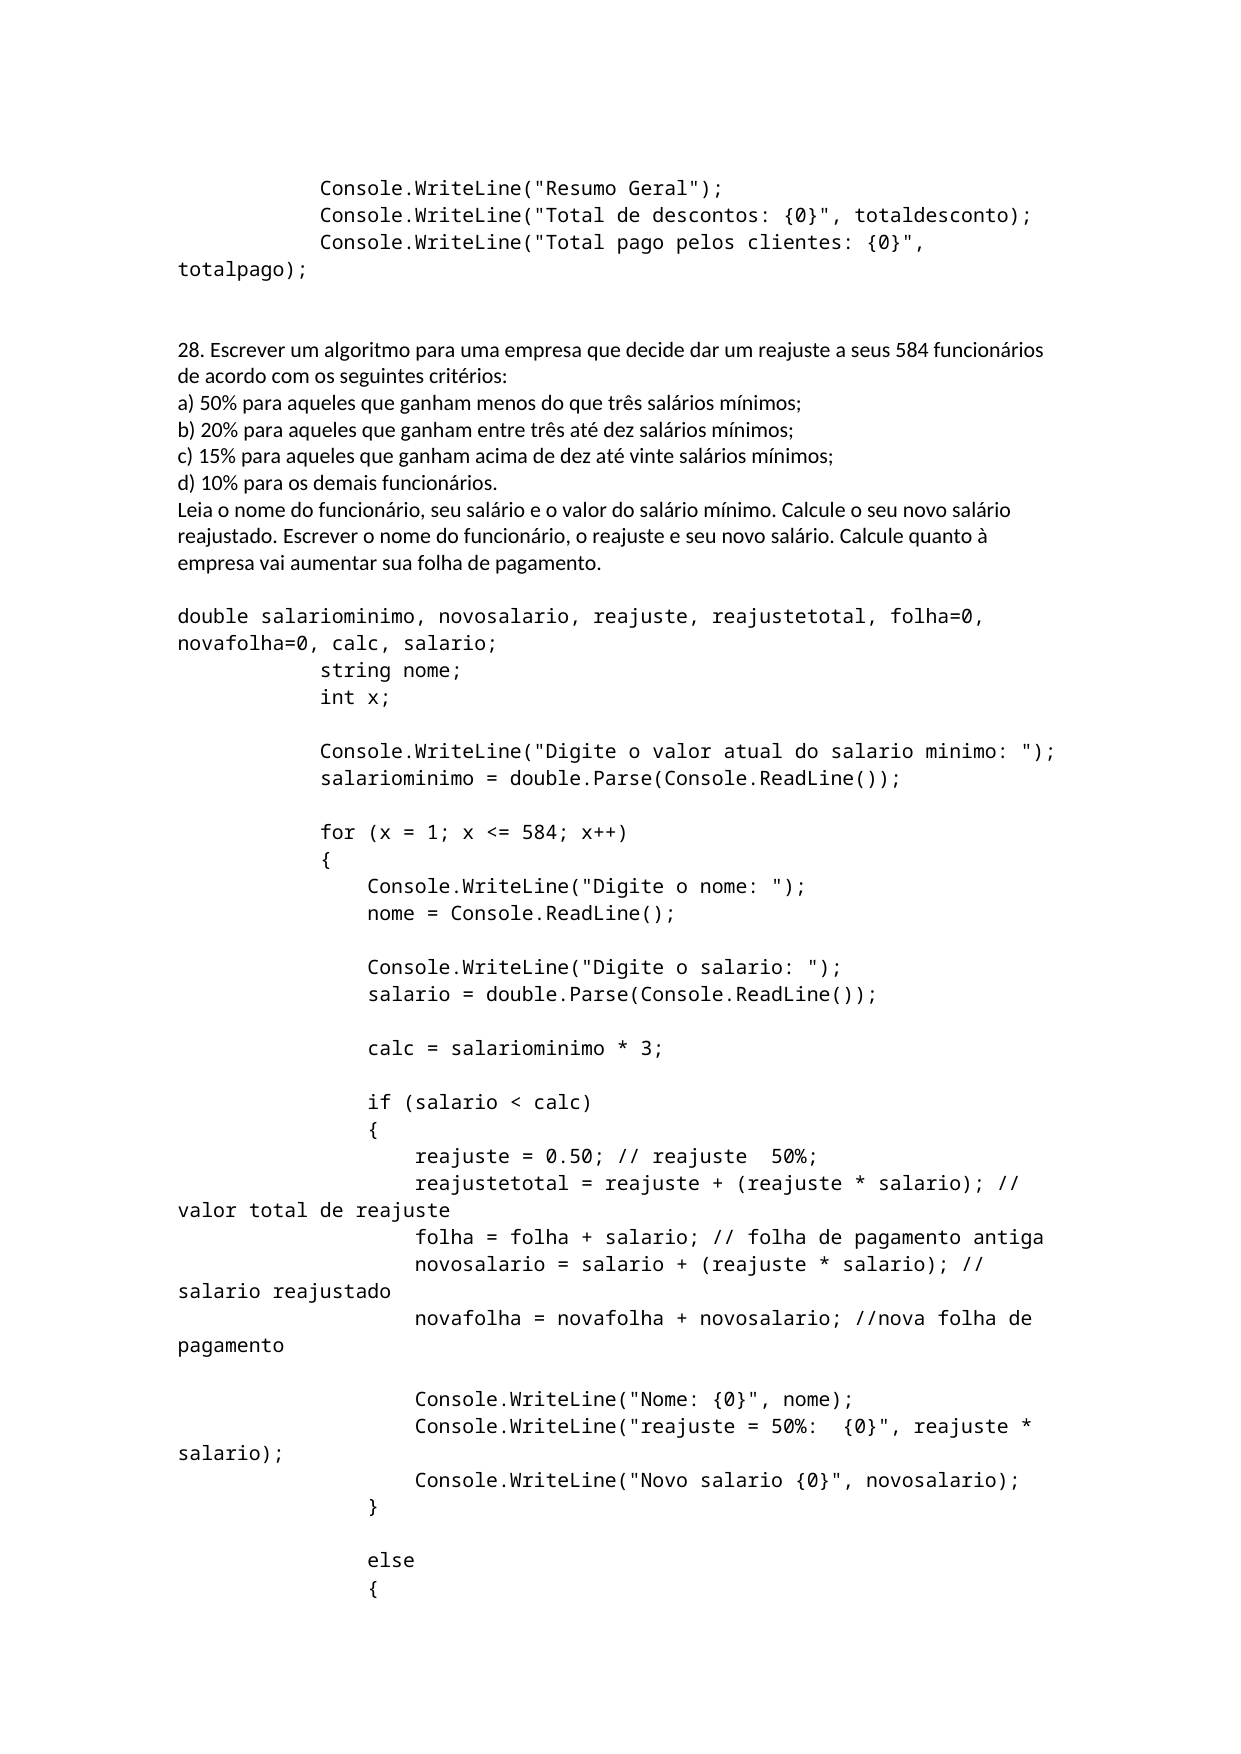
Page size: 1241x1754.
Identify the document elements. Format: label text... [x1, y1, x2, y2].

text { [177, 845, 1063, 872]
text a) 50% para aqueles que ganham menos do que três salários mínimos; [177, 389, 1063, 416]
text salariominimo = double.Parse(Console.ReadLine()); [177, 764, 1063, 791]
text string nome; [177, 656, 1063, 683]
text double salariominimo, novosalario, reajuste, reajustetotal, folha=0, novafolha=0, calc, salario; [177, 602, 1063, 656]
text reajuste = 0.50; // reajuste 50%; [177, 1142, 1063, 1169]
text Console.WriteLine("Resumo Geral"); [177, 174, 1063, 202]
text salario = double.Parse(Console.ReadLine()); [177, 980, 1063, 1007]
text Console.WriteLine("Novo salario {0}", novosalario); [177, 1466, 1063, 1493]
text b) 20% para aqueles que ganham entre três até dez salários mínimos; [177, 416, 1063, 442]
text nome = Console.ReadLine(); [177, 899, 1063, 926]
text 28. Escrever um algoritmo para uma empresa que decide dar um reajuste a seus 584 funcionários de acordo com os seguintes critérios: [177, 336, 1063, 389]
text c) 15% para aqueles que ganham acima de dez até vinte salários mínimos; [177, 442, 1063, 469]
text novosalario = salario + (reajuste * salario); // salario reajustado [177, 1250, 1063, 1304]
text int x; [177, 683, 1063, 710]
text Console.WriteLine("reajuste = 50%: {0}", reajuste * salario); [177, 1412, 1063, 1466]
text else [177, 1547, 1063, 1574]
text Console.WriteLine("Digite o nome: "); [177, 872, 1063, 899]
text if (salario < calc) [177, 1088, 1063, 1115]
text Console.WriteLine("Total pago pelos clientes: {0}", totalpago); [177, 228, 1063, 282]
text d) 10% para os demais funcionários. [177, 469, 1063, 496]
text calc = salariominimo * 3; [177, 1034, 1063, 1061]
text for (x = 1; x <= 584; x++) [177, 818, 1063, 845]
text Leia o nome do funcionário, seu salário e o valor do salário mínimo. Calcule o seu novo salário reajustado. Escrever o nome do funcionário, o reajuste e seu novo salário. Calcule quanto à empresa vai aumentar sua folha de pagamento. [177, 496, 1063, 576]
text Console.WriteLine("Digite o valor atual do salario minimo: "); [177, 737, 1063, 764]
text Console.WriteLine("Digite o salario: "); [177, 953, 1063, 980]
text } [177, 1493, 1063, 1520]
text novafolha = novafolha + novosalario; //nova folha de pagamento [177, 1304, 1063, 1358]
text folha = folha + salario; // folha de pagamento antiga [177, 1223, 1063, 1250]
text reajustetotal = reajuste + (reajuste * salario); // valor total de reajuste [177, 1169, 1063, 1223]
text Console.WriteLine("Total de descontos: {0}", totaldesconto); [177, 202, 1063, 228]
text { [177, 1115, 1063, 1142]
text Console.WriteLine("Nome: {0}", nome); [177, 1385, 1063, 1412]
text { [177, 1574, 1063, 1601]
